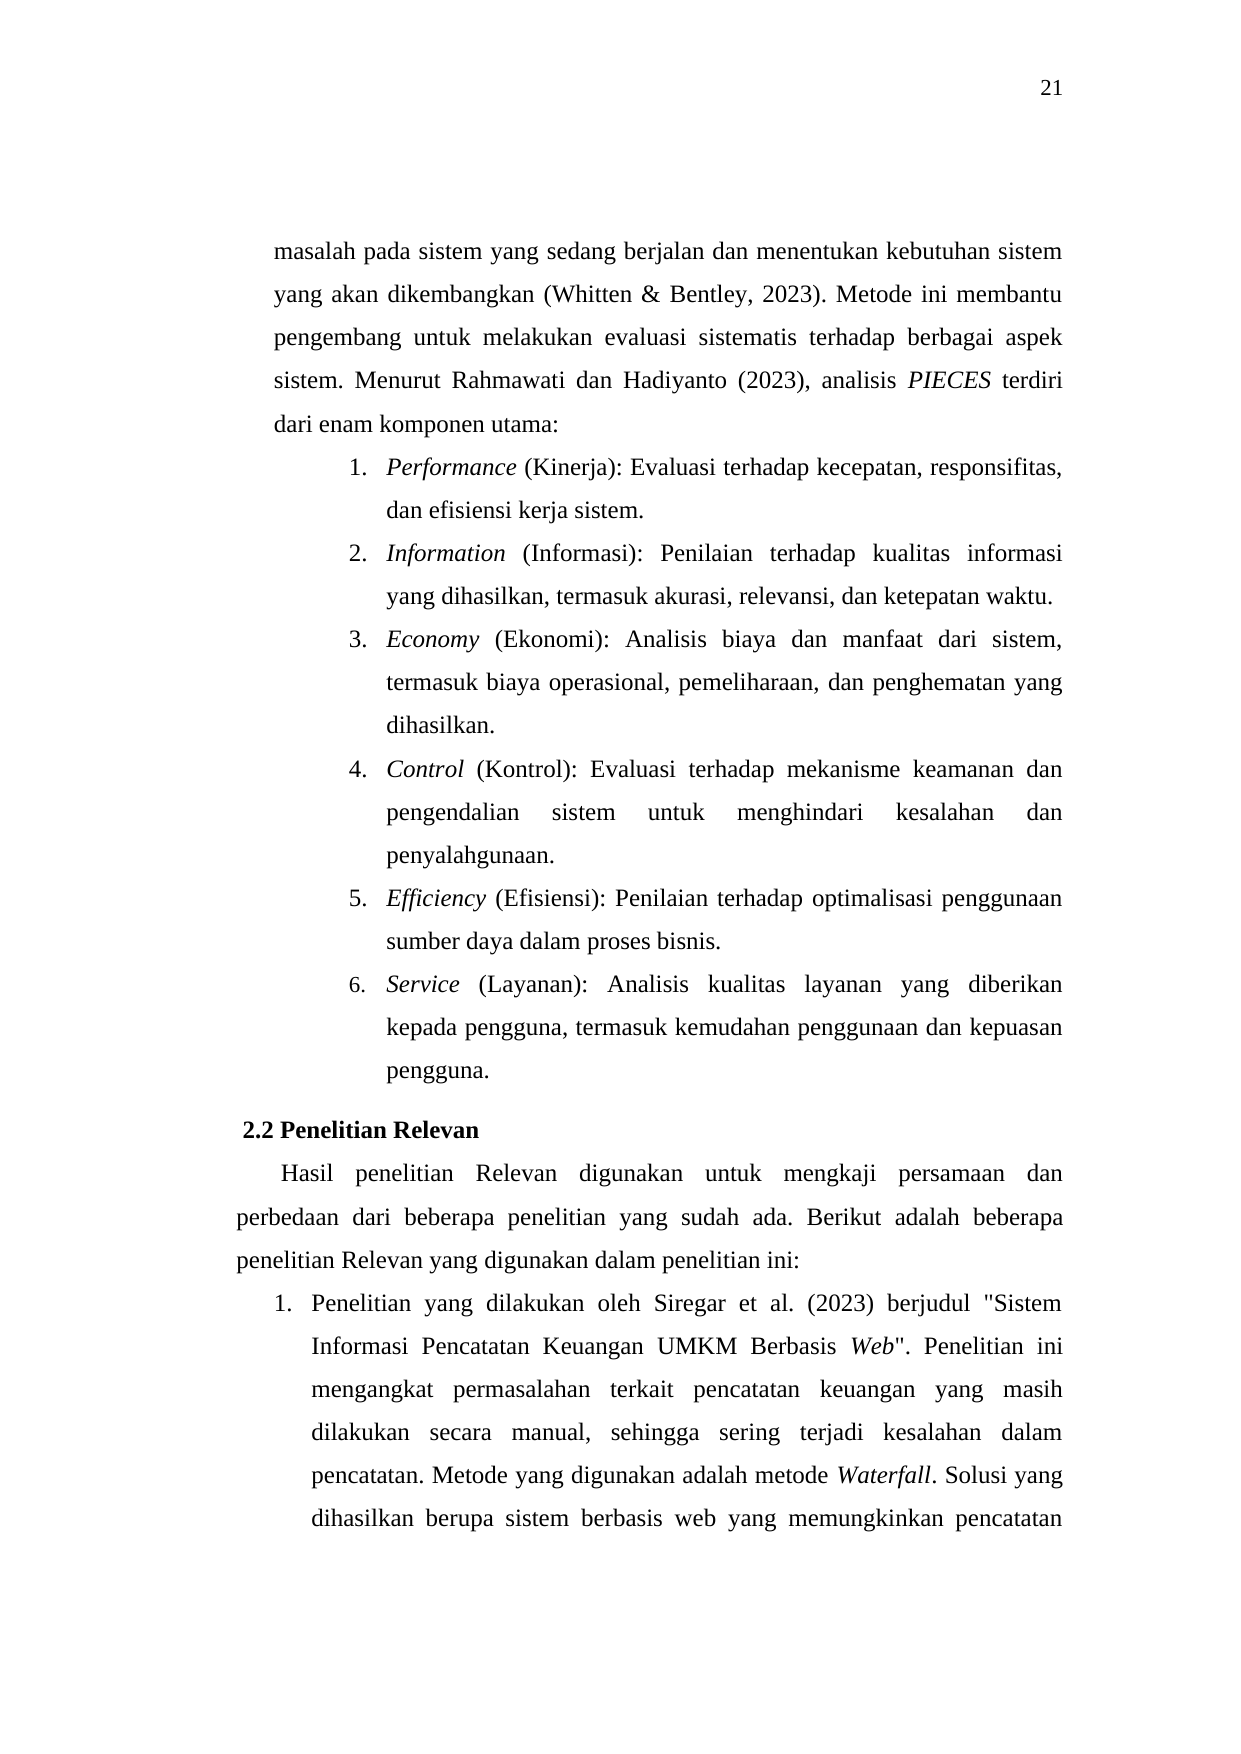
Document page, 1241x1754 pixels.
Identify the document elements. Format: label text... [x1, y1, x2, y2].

list Service (Layanan): Analisis kualitas layanan yang diberikan kepada pengguna, termasuk kemudahan penggunaan dan kepuasan pengguna. [349, 969, 1063, 1084]
list Efficiency (Efisiensi): Penilaian terhadap optimalisasi penggunaan sumber daya dalam proses bisnis. [349, 883, 1063, 955]
list Control (Kontrol): Evaluasi terhadap mekanisme keamanan dan pengendalian sistem untuk menghindari kesalahan dan penyalahgunaan. [349, 754, 1063, 869]
text 2.2 Penelitian Relevan [236, 1115, 1063, 1144]
list Economy (Ekonomi): Analisis biaya dan manfaat dari sistem, termasuk biaya operasional, pemeliharaan, dan penghematan yang dihasilkan. [349, 624, 1063, 739]
list Information (Informasi): Penilaian terhadap kualitas informasi yang dihasilkan, termasuk akurasi, relevansi, dan ketepatan waktu. [349, 538, 1063, 610]
list Performance (Kinerja): Evaluasi terhadap kecepatan, responsifitas, dan efisiensi kerja sistem. [349, 452, 1063, 524]
text Hasil penelitian Relevan digunakan untuk mengkaji persamaan dan perbedaan dari beberapa penelitian yang sudah ada. Berikut adalah beberapa penelitian Relevan yang digunakan dalam penelitian ini: [236, 1158, 1063, 1273]
